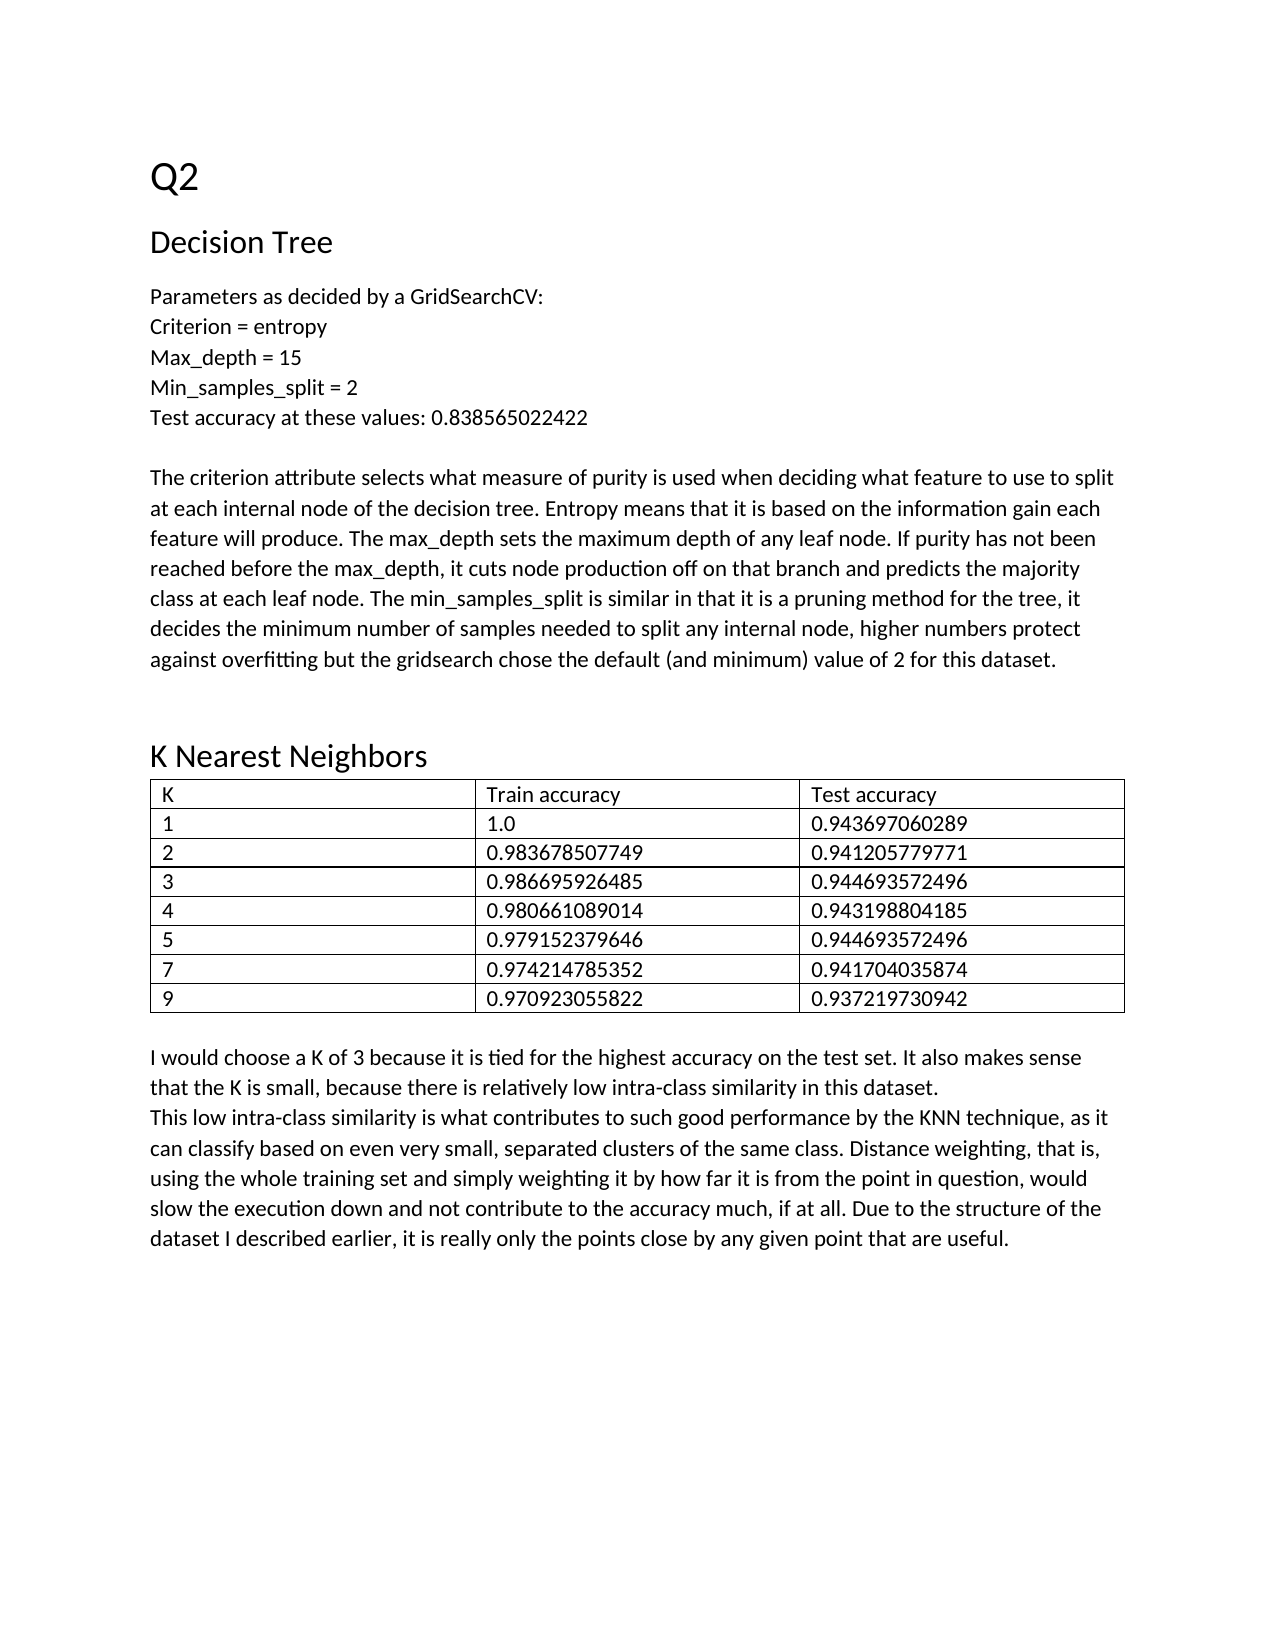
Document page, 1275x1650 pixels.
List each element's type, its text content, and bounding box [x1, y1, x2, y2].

table_cell 4 [151, 897, 475, 924]
text Test accuracy at these values: 0.838565022422 [150, 403, 1125, 431]
text Parameters as decided by a GridSearchCV: [150, 282, 1125, 310]
table_cell 0.980661089014 [476, 897, 799, 924]
table_cell 1.0 [476, 809, 799, 837]
table_cell 0.941704035874 [800, 955, 1124, 983]
table_cell 5 [151, 926, 475, 954]
text Max_depth = 15 [150, 343, 1125, 371]
table_cell 3 [151, 868, 475, 896]
text I would choose a K of 3 because it is tied for the highest accuracy on the test set. It also makes sense that the K is small, because there is relatively low intra-class similarity in this dataset. [150, 1043, 1125, 1101]
table_cell 0.979152379646 [476, 926, 799, 954]
text The criterion attribute selects what measure of purity is used when deciding what feature to use to split at each internal node of the decision tree. Entropy means that it is based on the information gain each feature will produce. The max_depth sets the maximum depth of any leaf node. If purity has not been reached before the max_depth, it cuts node production off on that branch and predicts the majority class at each leaf node. The min_samples_split is similar in that it is a pruning method for the tree, it decides the minimum number of samples needed to split any internal node, higher numbers protect against overfitting but the gridsearch chose the default (and minimum) value of 2 for this dataset. [150, 463, 1125, 673]
table_cell 9 [151, 984, 475, 1012]
text This low intra-class similarity is what contributes to such good performance by the KNN technique, as it can classify based on even very small, separated clusters of the same class. Distance weighting, that is, using the whole training set and simply weighting it by how far it is from the point in question, would slow the execution down and not contribute to the accuracy much, if at all. Due to the structure of the dataset I described earlier, it is really only the points close by any given point that are useful. [150, 1103, 1125, 1252]
table_cell 0.983678507749 [476, 839, 799, 866]
table_header Train accuracy [476, 780, 799, 808]
table_cell 0.937219730942 [800, 984, 1124, 1012]
table_cell 1 [151, 809, 475, 837]
table_cell 7 [151, 955, 475, 983]
table_cell 0.986695926485 [476, 868, 799, 896]
table_header Test accuracy [800, 780, 1124, 808]
table_cell 0.943697060289 [800, 809, 1124, 837]
text Decision Tree [150, 222, 1125, 262]
table_cell 0.944693572496 [800, 926, 1124, 954]
table_cell 0.943198804185 [800, 897, 1124, 924]
text Q2 [150, 150, 1125, 201]
text Min_samples_split = 2 [150, 373, 1125, 401]
table_cell 2 [151, 839, 475, 866]
text K Nearest Neighbors [150, 735, 1125, 776]
text Criterion = entropy [150, 312, 1125, 340]
table_cell 0.944693572496 [800, 868, 1124, 896]
table_header K [151, 780, 475, 808]
table_cell 0.970923055822 [476, 984, 799, 1012]
table_cell 0.974214785352 [476, 955, 799, 983]
table_cell 0.941205779771 [800, 839, 1124, 866]
